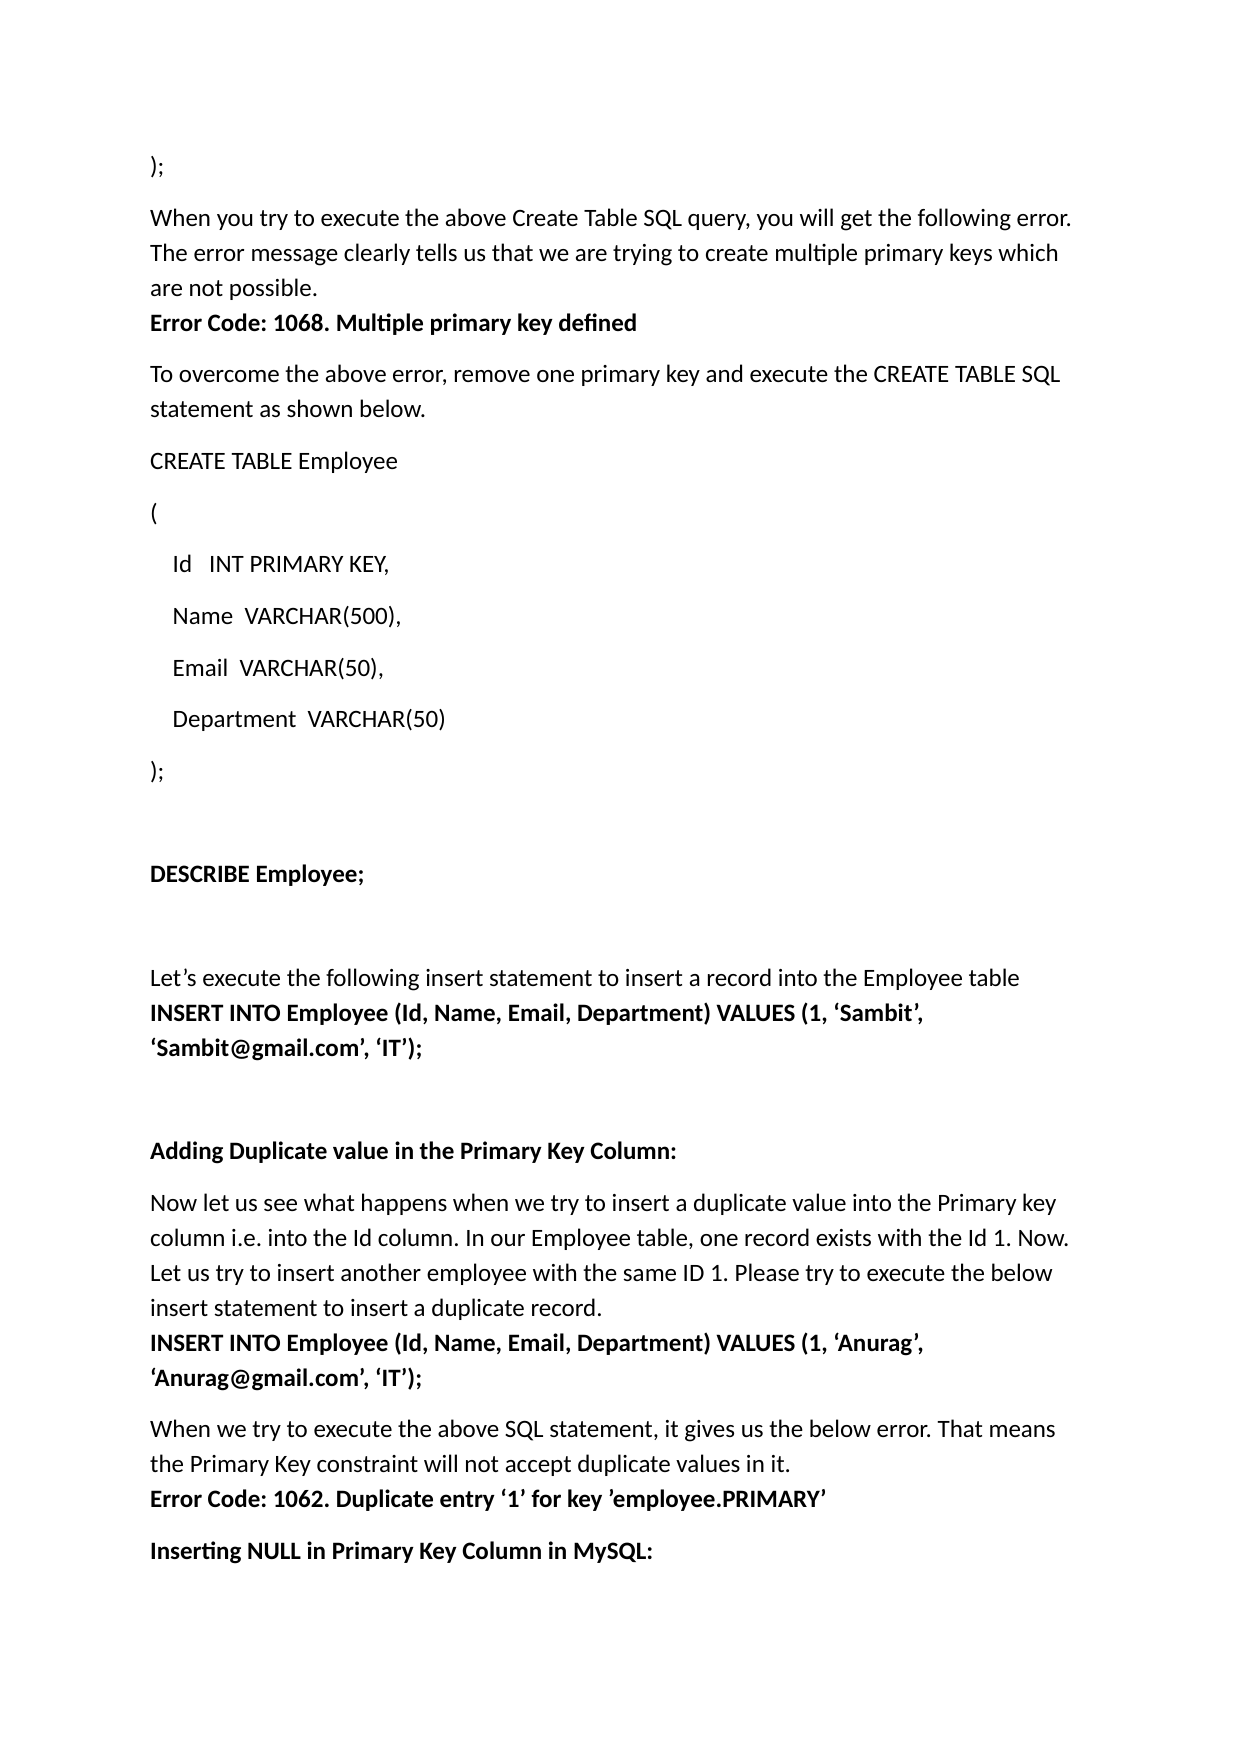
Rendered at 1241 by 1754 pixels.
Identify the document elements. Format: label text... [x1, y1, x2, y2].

text Email VARCHAR(50), [150, 652, 1090, 682]
text Now let us see what happens when we try to insert a duplicate value into the Primary key column i.e. into the Id column. In our Employee table, one record exists with the Id 1. Now. Let us try to insert another employee with the same ID 1. Please try to execute the below insert statement to insert a duplicate record. INSERT INTO Employee (Id, Name, Email, Department) VALUES (1, ‘Anurag’, ‘Anurag@gmail.com’, ‘IT’); [150, 1187, 1090, 1392]
text Let’s execute the following insert statement to insert a record into the Employee table INSERT INTO Employee (Id, Name, Email, Department) VALUES (1, ‘Sambit’, ‘Sambit@gmail.com’, ‘IT’); [150, 962, 1090, 1062]
text CREATE TABLE Employee [150, 445, 1090, 476]
text To overcome the above error, remove one primary key and execute the CREATE TABLE SQL statement as shown below. [150, 358, 1090, 424]
text Department VARCHAR(50) [150, 703, 1090, 734]
text Id INT PRIMARY KEY, [150, 548, 1090, 579]
text Inserting NULL in Primary Key Column in MySQL: [150, 1535, 1090, 1566]
text Name VARCHAR(500), [150, 600, 1090, 631]
text When we try to execute the above SQL statement, it gives us the below error. That means the Primary Key constraint will not accept duplicate values in it. Error Code: 1062. Duplicate entry ‘1’ for key ’employee.PRIMARY’ [150, 1413, 1090, 1514]
text Adding Duplicate value in the Primary Key Column: [150, 1135, 1090, 1166]
text ( [150, 497, 1090, 527]
text When you try to execute the above Create Table SQL query, you will get the following error. The error message clearly tells us that we are trying to create multiple primary keys which are not possible. Error Code: 1068. Multiple primary key defined [150, 202, 1090, 337]
text ); [150, 755, 1090, 786]
text ); [150, 150, 1090, 181]
text DESCRIBE Employee; [150, 858, 1090, 889]
